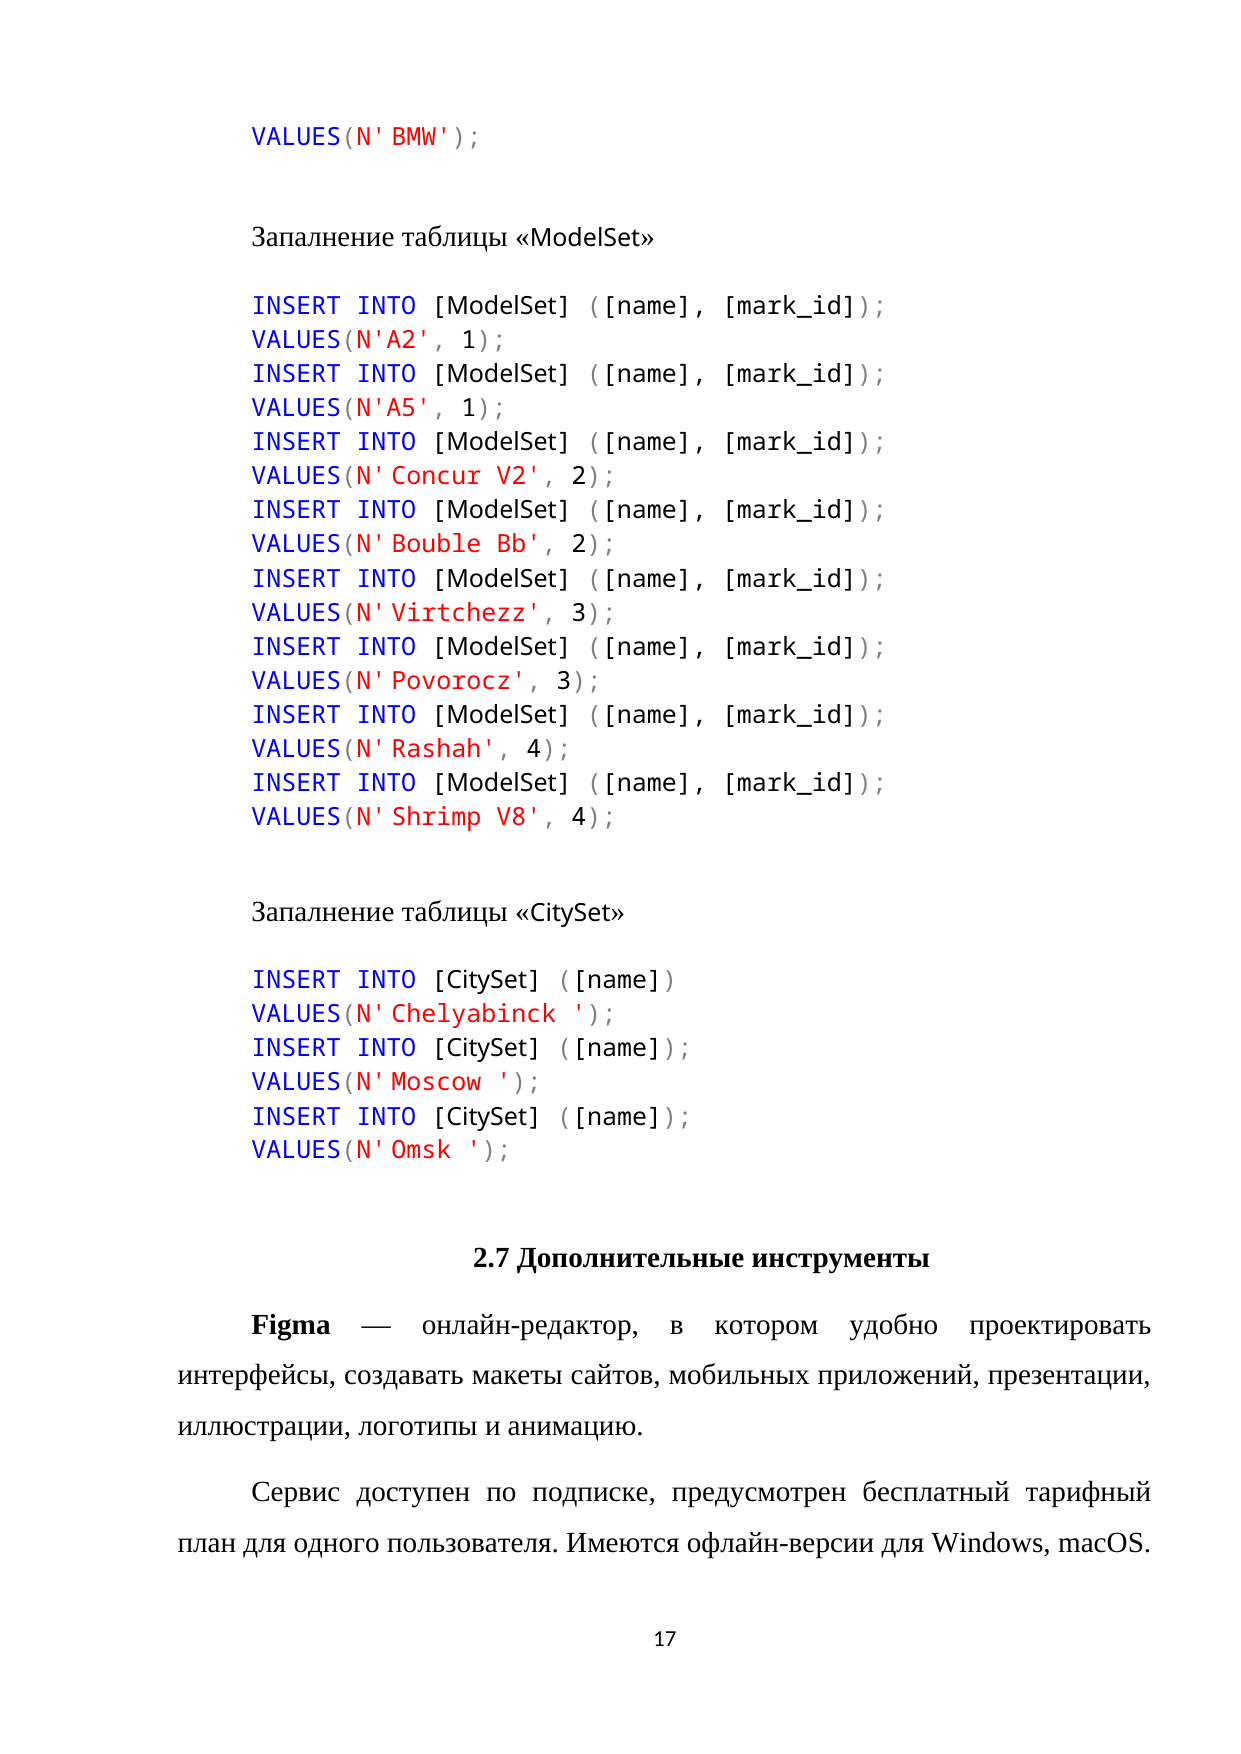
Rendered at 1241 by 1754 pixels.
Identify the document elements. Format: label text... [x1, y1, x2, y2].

text VALUES(N'A5', 1); [177, 390, 1152, 424]
text VALUES(N' Concur V2', 2); [177, 458, 1152, 492]
text INSERT INTO [CitySet] ([name]) [177, 962, 1152, 996]
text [177, 1474, 1152, 1558]
text 2.7 Дополнительные инструменты [177, 1240, 1152, 1273]
text VALUES(N' Povorocz', 3); [177, 662, 1152, 696]
text VALUES(N' Chelyabinck '); [177, 996, 1152, 1030]
text VALUES(N' Rashah', 4); [177, 731, 1152, 764]
text INSERT INTO [ModelSet] ([name], [mark_id]); [177, 424, 1152, 458]
text INSERT INTO [ModelSet] ([name], [mark_id]); [177, 764, 1152, 799]
text Figma — онлайн-редактор, в котором удобно проектировать интерфейсы, создавать макеты сайтов, мобильных приложений, презентации, иллюстрации, логотипы и анимацию. [177, 1307, 1152, 1441]
text VALUES(N' Shrimp V8', 4); [177, 799, 1152, 833]
text INSERT INTO [ModelSet] ([name], [mark_id]); [177, 288, 1152, 322]
text VALUES(N' Bouble Bb', 2); [177, 526, 1152, 560]
text VALUES(N' Moscow '); [177, 1064, 1152, 1098]
text INSERT INTO [ModelSet] ([name], [mark_id]); [177, 492, 1152, 526]
text Запалнение таблицы «ModelSet» [177, 219, 1152, 254]
text INSERT INTO [ModelSet] ([name], [mark_id]); [177, 356, 1152, 390]
text VALUES(N' Omsk '); [177, 1132, 1152, 1166]
text INSERT INTO [ModelSet] ([name], [mark_id]); [177, 628, 1152, 662]
text Запалнение таблицы «CitySet» [177, 894, 1152, 928]
text VALUES(N'A2', 1); [177, 322, 1152, 356]
text INSERT INTO [CitySet] ([name]); [177, 1030, 1152, 1064]
text VALUES(N' Virtchezz', 3); [177, 594, 1152, 628]
text INSERT INTO [CitySet] ([name]); [177, 1098, 1152, 1132]
text VALUES(N' BMW'); [177, 118, 1152, 152]
text INSERT INTO [ModelSet] ([name], [mark_id]); [177, 696, 1152, 731]
text INSERT INTO [ModelSet] ([name], [mark_id]); [177, 560, 1152, 594]
